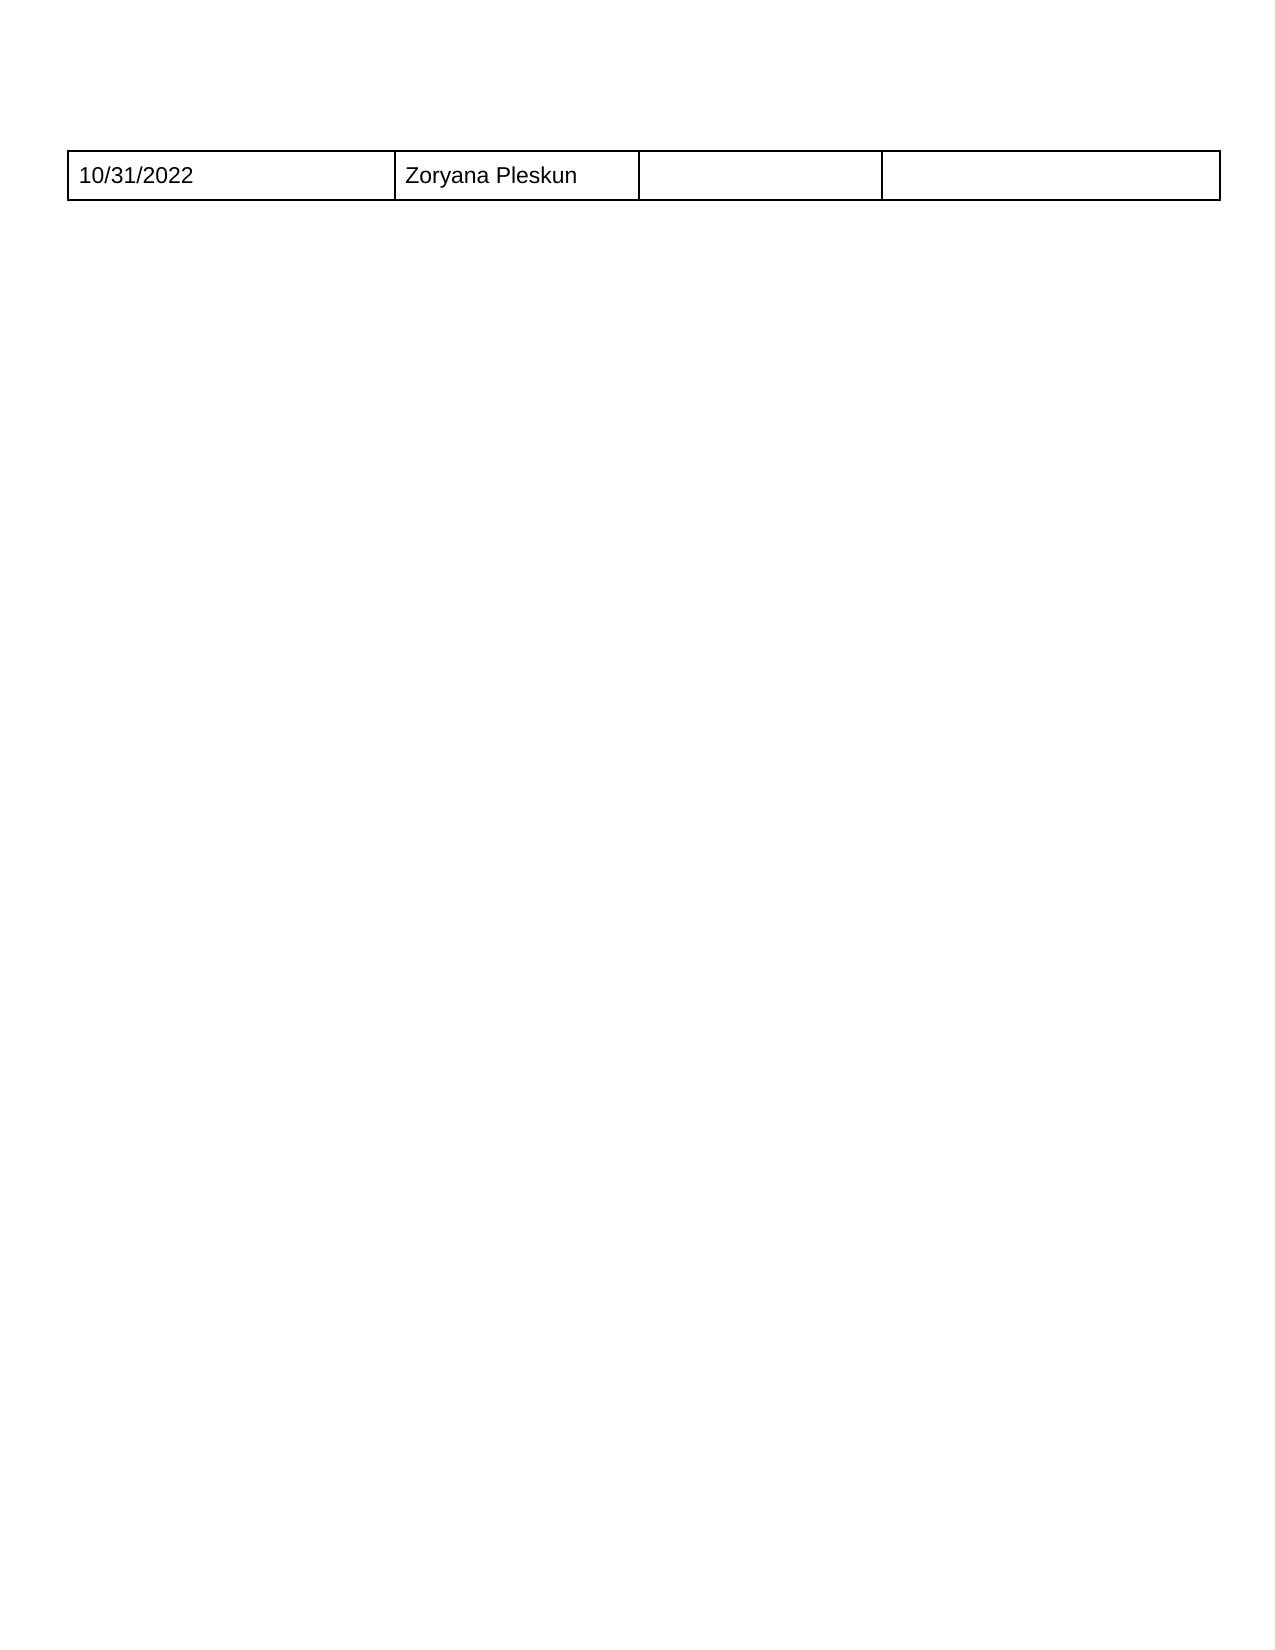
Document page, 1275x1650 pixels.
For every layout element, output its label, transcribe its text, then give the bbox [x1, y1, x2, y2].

table_cell [640, 152, 881, 199]
table_cell [883, 152, 1219, 199]
table_cell 10/31/2022 [69, 152, 394, 199]
table_cell Zoryana Pleskun [396, 152, 638, 199]
